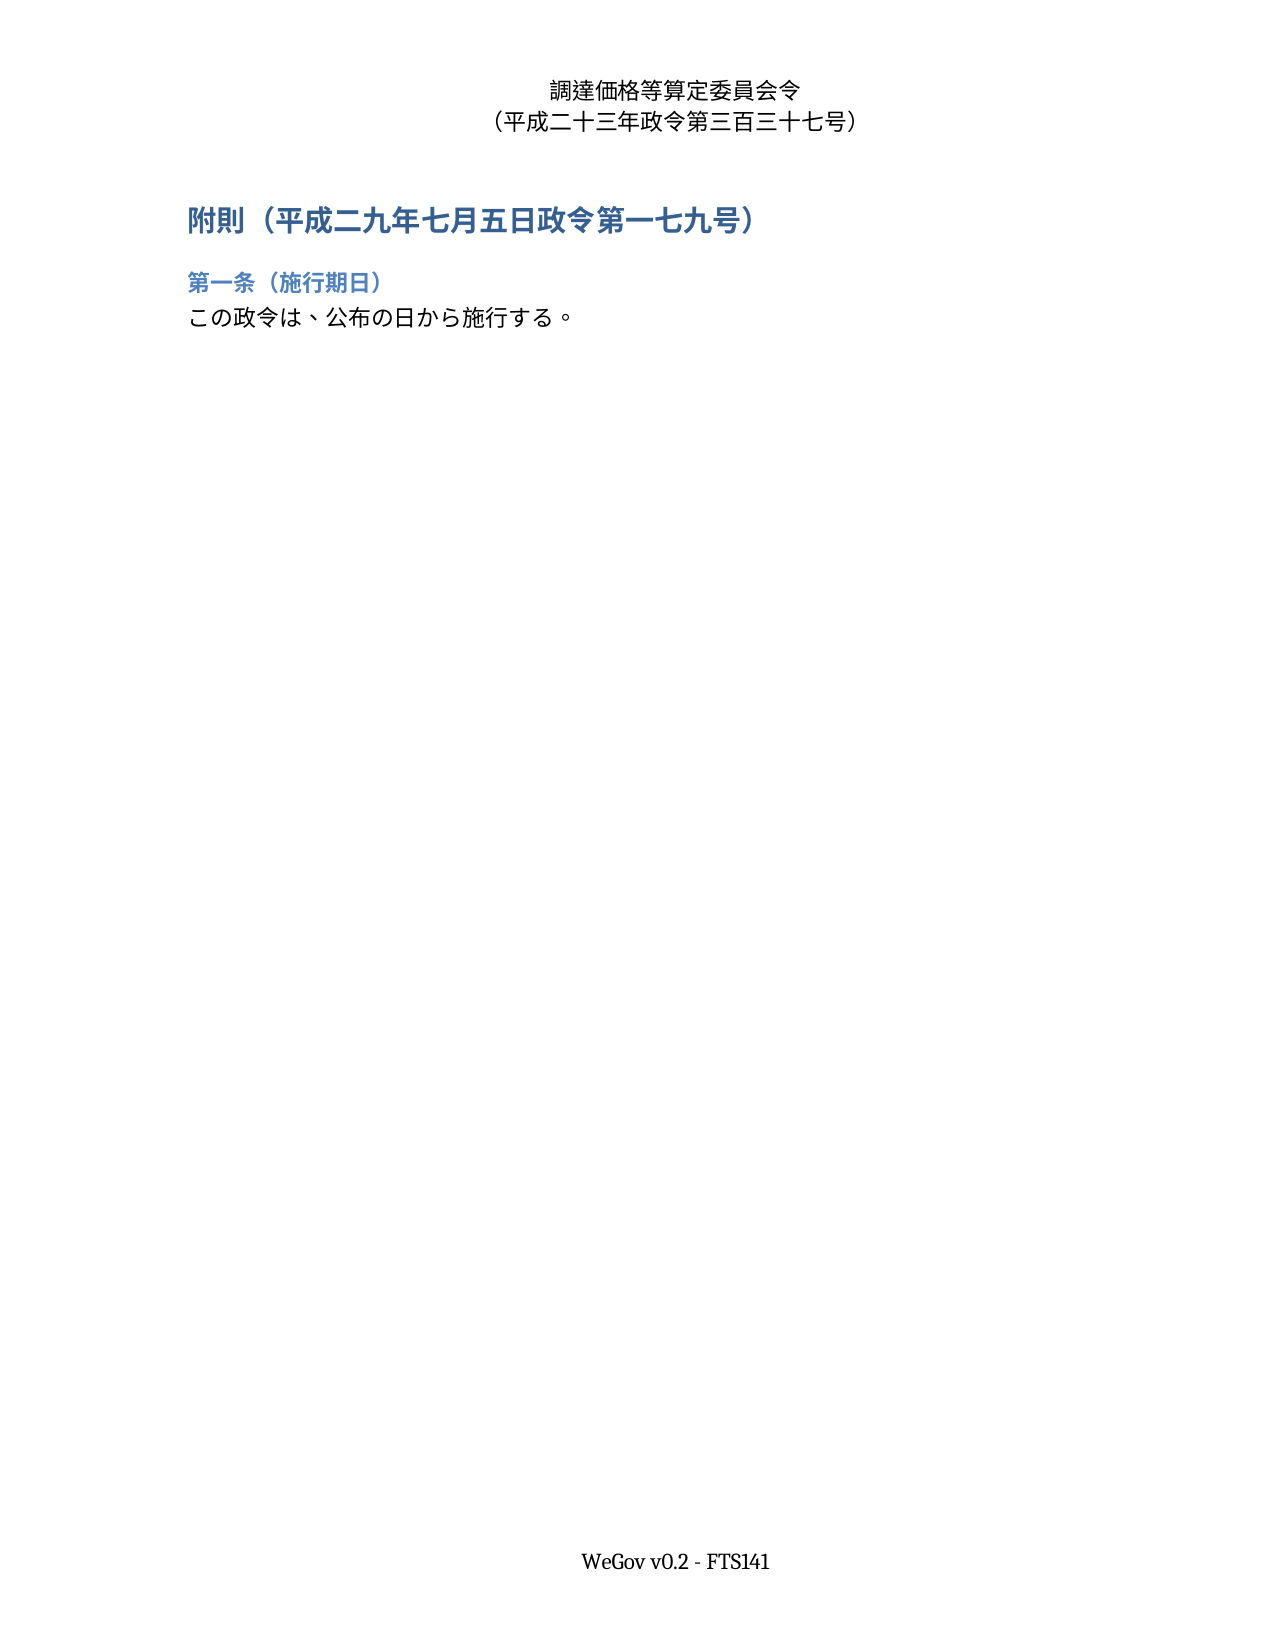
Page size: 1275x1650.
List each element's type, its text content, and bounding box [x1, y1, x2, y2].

text この政令は、公布の日から施行する。 [187, 302, 1087, 334]
subtitle 第一条（施行期日） [187, 266, 1087, 298]
subtitle 附則（平成二九年七月五日政令第一七九号） [187, 200, 1087, 240]
